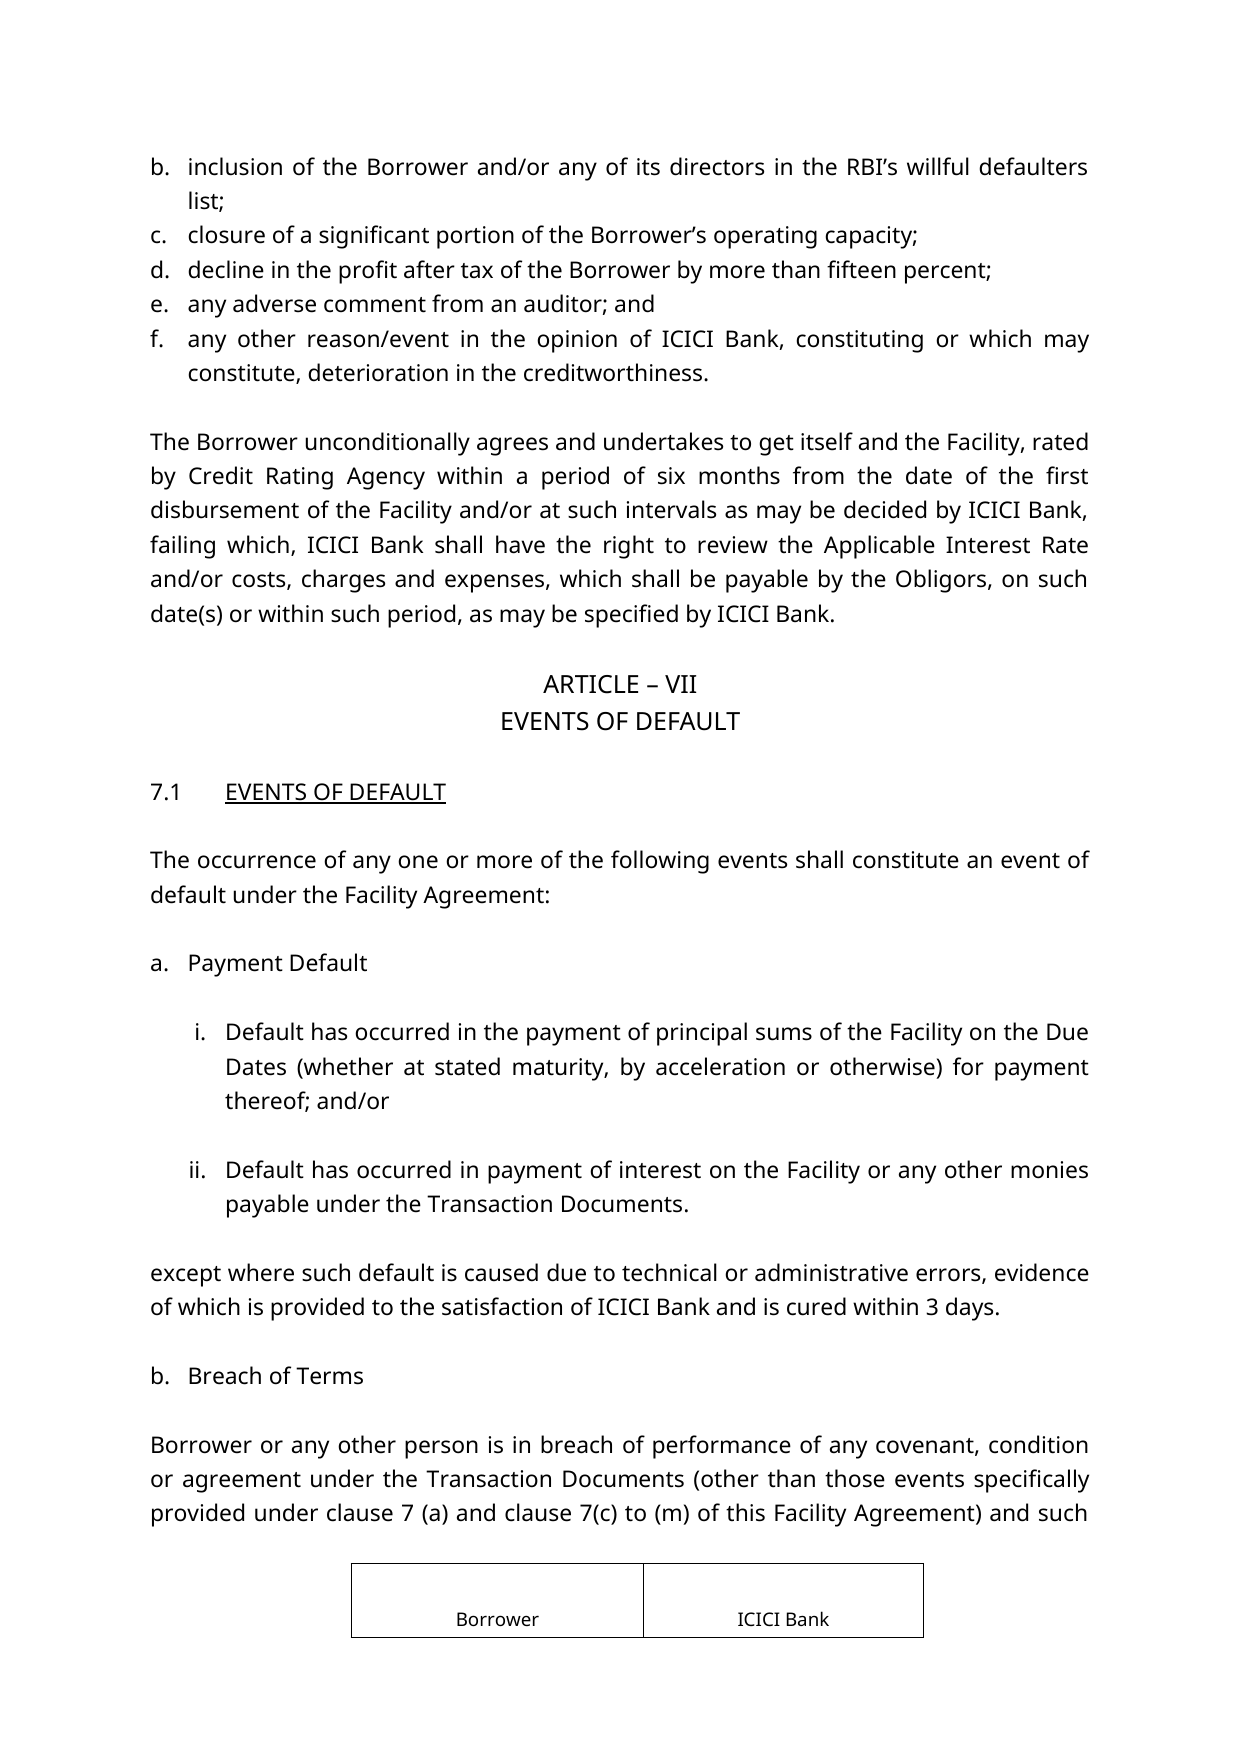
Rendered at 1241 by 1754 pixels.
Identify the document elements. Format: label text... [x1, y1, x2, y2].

list Default has occurred in the payment of principal sums of the Facility on the Due Dates (whether at stated maturity, by acceleration or otherwise) for payment thereof; and/or [206, 1016, 1090, 1116]
subtitle ARTICLE – VII [150, 666, 1090, 700]
list Breach of Terms [150, 1360, 1090, 1391]
text except where such default is caused due to technical or administrative errors, evidence of which is provided to the satisfaction of ICICI Bank and is cured within 3 days. [150, 1257, 1090, 1322]
list any adverse comment from an auditor; and [150, 288, 1090, 319]
list Default has occurred in payment of interest on the Facility or any other monies payable under the Transaction Documents. [206, 1154, 1090, 1219]
list Payment Default [150, 947, 1090, 979]
list decline in the profit after tax of the Borrower by more than fifteen percent; [150, 254, 1090, 285]
list inclusion of the Borrower and/or any of its directors in the RBI’s willful defaulters list; [150, 151, 1090, 216]
subtitle EVENTS OF DEFAULT [150, 704, 1090, 738]
text The Borrower unconditionally agrees and undertakes to get itself and the Facility, rated by Credit Rating Agency within a period of six months from the date of the first disbursement of the Facility and/or at such intervals as may be decided by ICICI Bank, failing which, ICICI Bank shall have the right to review the Applicable Interest Rate and/or costs, charges and expenses, which shall be payable by the Obligors, on such date(s) or within such period, as may be specified by ICICI Bank. [150, 426, 1090, 629]
text The occurrence of any one or more of the following events shall constitute an event of default under the Facility Agreement: [150, 844, 1090, 910]
list closure of a significant portion of the Borrower’s operating capacity; [150, 219, 1090, 251]
list any other reason/event in the opinion of ICICI Bank, constituting or which may constitute, deterioration in the creditworthiness. [150, 323, 1090, 388]
subtitle 7.1 EVENTS OF DEFAULT [150, 776, 1090, 807]
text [150, 1429, 1090, 1529]
